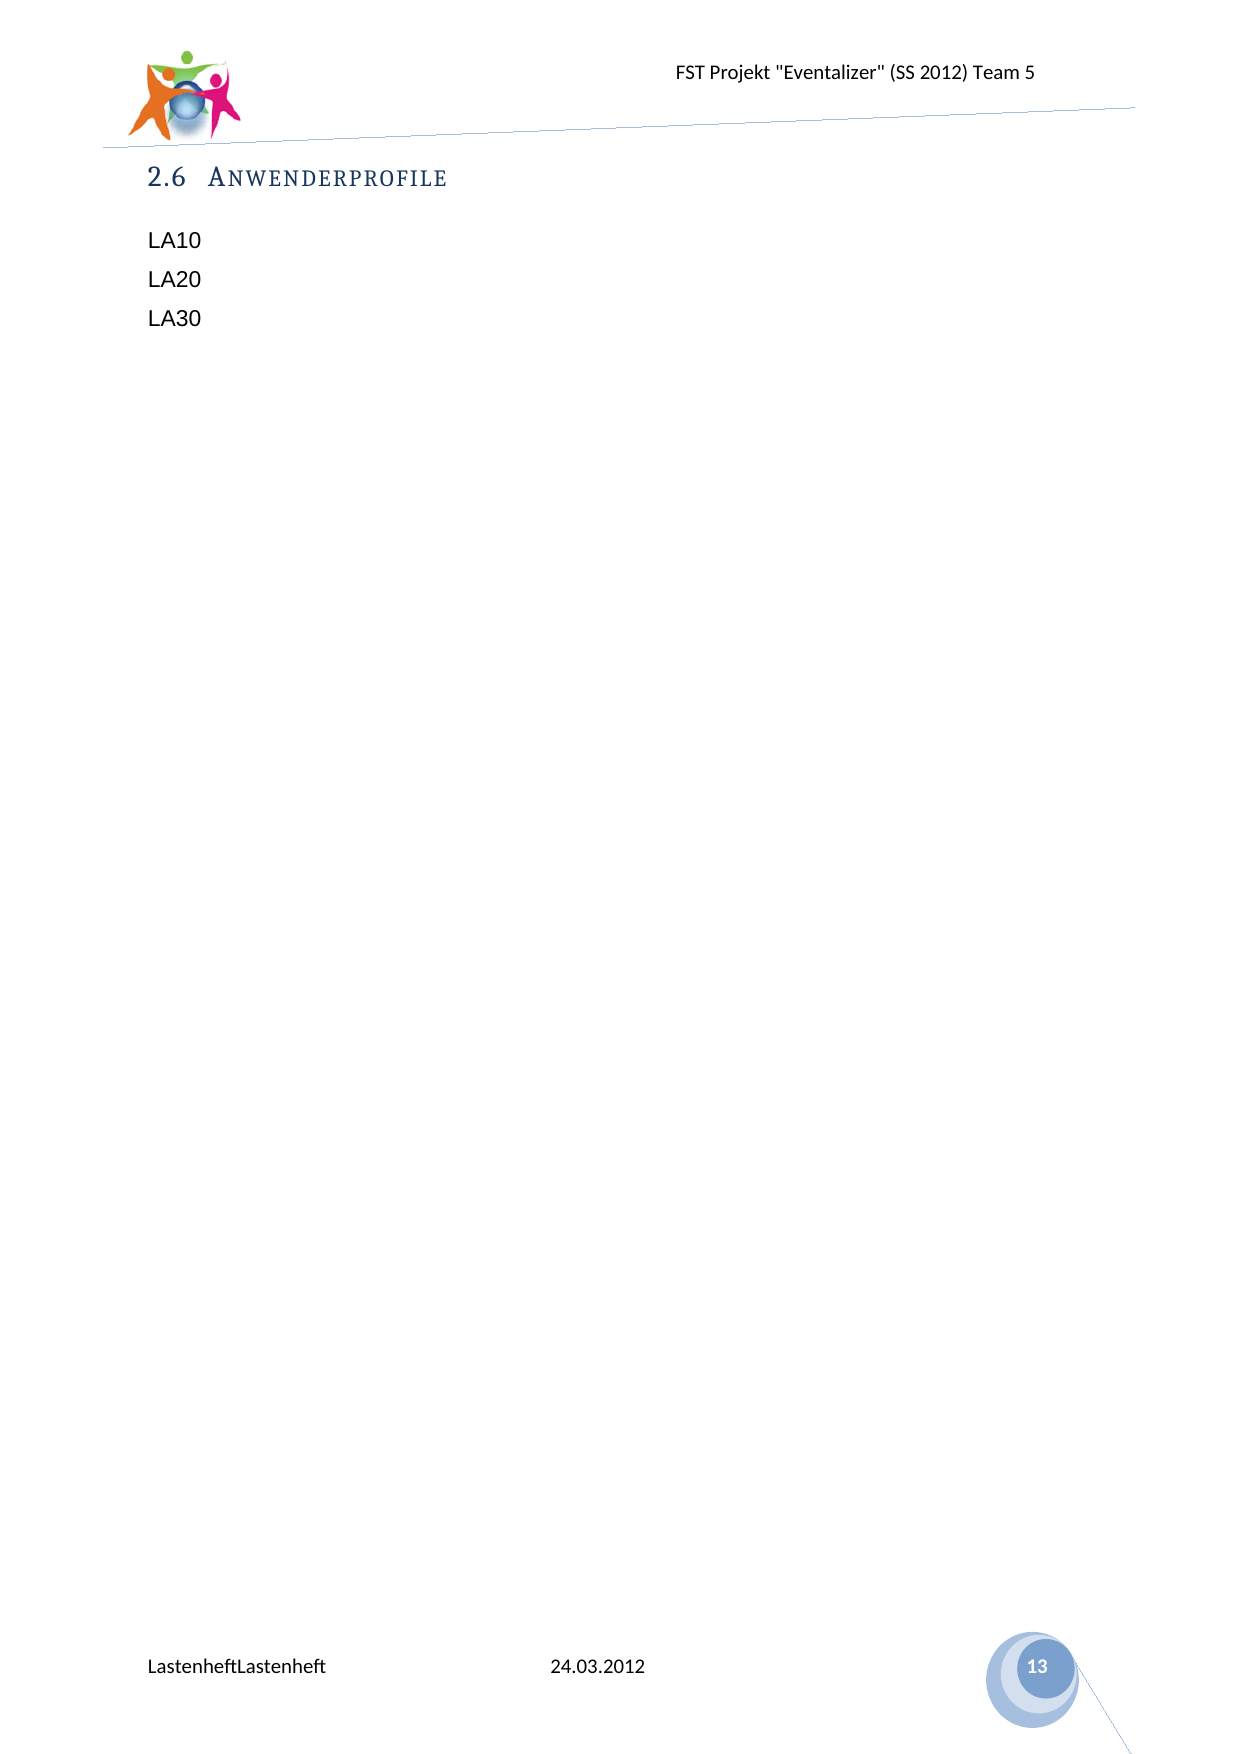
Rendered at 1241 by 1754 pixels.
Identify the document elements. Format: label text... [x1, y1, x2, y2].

subtitle Anwenderprofile [148, 160, 1093, 194]
text LA30 [148, 305, 1093, 331]
picture [126, 50, 241, 143]
text LA20 [148, 266, 1093, 292]
text LA10 [148, 227, 1093, 253]
